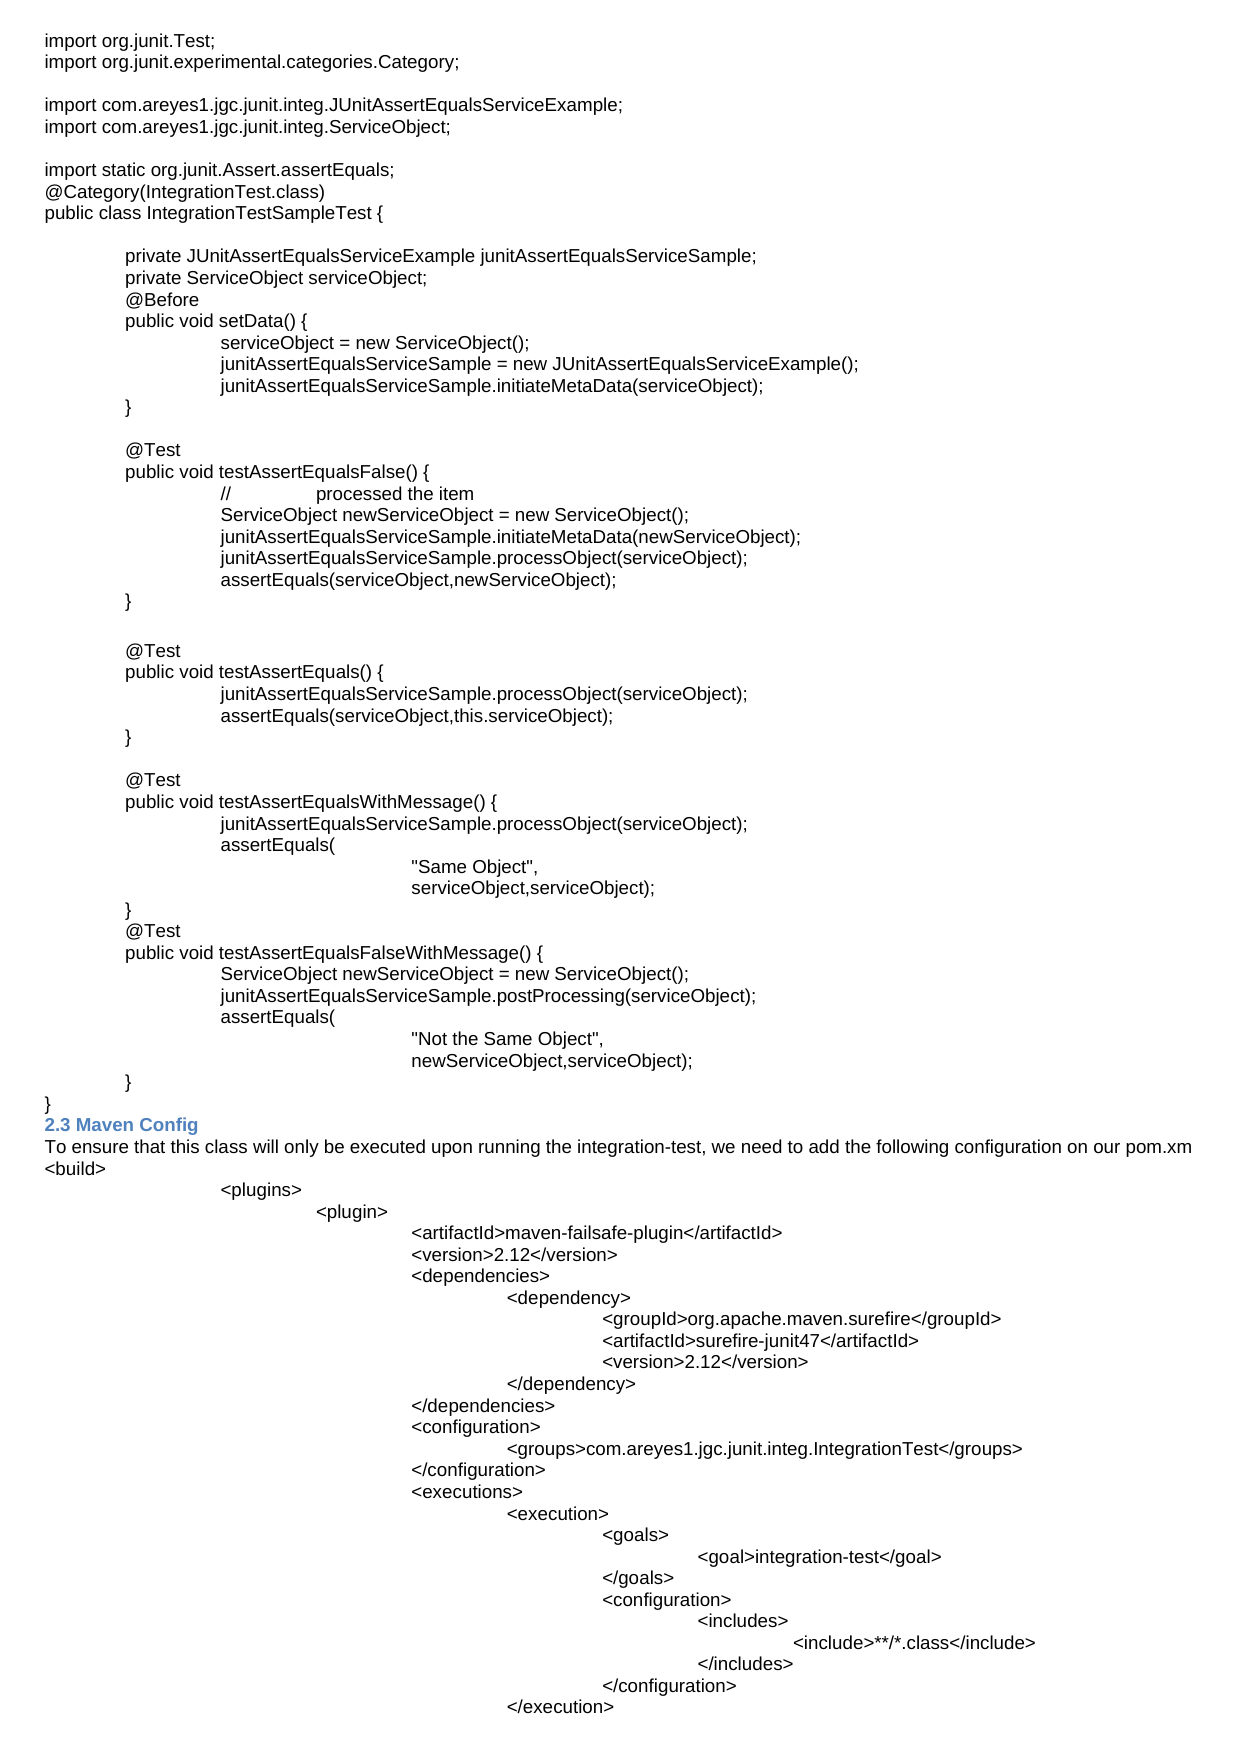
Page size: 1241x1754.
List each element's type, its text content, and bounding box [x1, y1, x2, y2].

text <artifactId>surefire-junit47</artifactId> [29, 1330, 1211, 1351]
text <include>**/*.class</include> [29, 1632, 1211, 1653]
text junitAssertEqualsServiceSample.processObject(serviceObject); [29, 683, 1211, 704]
text } [29, 1093, 1211, 1114]
text private JUnitAssertEqualsServiceExample junitAssertEqualsServiceSample; [29, 245, 1211, 267]
text private ServiceObject serviceObject; [29, 267, 1211, 288]
text @Test [29, 439, 1211, 461]
text import static org.junit.Assert.assertEquals; [29, 159, 1211, 181]
text To ensure that this class will only be executed upon running the integration-test, we need to add the following configuration on our pom.xm [29, 1136, 1211, 1157]
text // processed the item [29, 482, 1211, 504]
text <execution> [29, 1502, 1211, 1524]
text <groupId>org.apache.maven.surefire</groupId> [29, 1308, 1211, 1330]
text newServiceObject,serviceObject); [29, 1049, 1211, 1071]
text </dependencies> [29, 1394, 1211, 1416]
text <version>2.12</version> [29, 1351, 1211, 1373]
text import com.areyes1.jgc.junit.integ.ServiceObject; [29, 116, 1211, 137]
text junitAssertEqualsServiceSample.initiateMetaData(newServiceObject); [29, 526, 1211, 547]
text public void setData() { [29, 310, 1211, 331]
text <plugins> [29, 1179, 1211, 1200]
text import org.junit.experimental.categories.Category; [29, 51, 1211, 73]
text <goal>integration-test</goal> [29, 1545, 1211, 1567]
subtitle 2.3 Maven Config [29, 1114, 1211, 1136]
text } [29, 726, 1211, 748]
text } [29, 1071, 1211, 1093]
text <goals> [29, 1524, 1211, 1545]
text <build> [29, 1157, 1211, 1179]
text @Test [29, 640, 1211, 661]
text <groups>com.areyes1.jgc.junit.integ.IntegrationTest</groups> [29, 1438, 1211, 1459]
text <includes> [29, 1610, 1211, 1632]
text <configuration> [29, 1588, 1211, 1610]
text @Category(IntegrationTest.class) [29, 181, 1211, 202]
text public void testAssertEqualsFalseWithMessage() { [29, 942, 1211, 963]
text <plugin> [29, 1200, 1211, 1222]
text public class IntegrationTestSampleTest { [29, 202, 1211, 224]
text import com.areyes1.jgc.junit.integ.JUnitAssertEqualsServiceExample; [29, 94, 1211, 116]
text @Before [29, 288, 1211, 310]
text </configuration> [29, 1675, 1211, 1696]
text ServiceObject newServiceObject = new ServiceObject(); [29, 963, 1211, 985]
text assertEquals( [29, 1006, 1211, 1028]
text </includes> [29, 1653, 1211, 1675]
text assertEquals( [29, 834, 1211, 855]
text } [29, 590, 1211, 612]
text @Test [29, 920, 1211, 942]
text <dependency> [29, 1287, 1211, 1308]
text ServiceObject newServiceObject = new ServiceObject(); [29, 504, 1211, 526]
text junitAssertEqualsServiceSample.postProcessing(serviceObject); [29, 985, 1211, 1006]
text <artifactId>maven-failsafe-plugin</artifactId> [29, 1222, 1211, 1243]
text assertEquals(serviceObject,this.serviceObject); [29, 704, 1211, 726]
text } [29, 898, 1211, 920]
text junitAssertEqualsServiceSample = new JUnitAssertEqualsServiceExample(); [29, 353, 1211, 374]
text </goals> [29, 1567, 1211, 1588]
text serviceObject,serviceObject); [29, 877, 1211, 898]
text import org.junit.Test; [29, 29, 1211, 51]
text @Test [29, 769, 1211, 791]
text serviceObject = new ServiceObject(); [29, 331, 1211, 353]
text <executions> [29, 1481, 1211, 1502]
text "Not the Same Object", [29, 1028, 1211, 1049]
text <version>2.12</version> [29, 1243, 1211, 1265]
text </execution> [29, 1696, 1211, 1718]
text public void testAssertEqualsWithMessage() { [29, 791, 1211, 812]
text public void testAssertEquals() { [29, 661, 1211, 683]
text junitAssertEqualsServiceSample.processObject(serviceObject); [29, 812, 1211, 834]
text </dependency> [29, 1373, 1211, 1394]
text "Same Object", [29, 855, 1211, 877]
text <configuration> [29, 1416, 1211, 1438]
text public void testAssertEqualsFalse() { [29, 461, 1211, 482]
text junitAssertEqualsServiceSample.processObject(serviceObject); [29, 547, 1211, 569]
text junitAssertEqualsServiceSample.initiateMetaData(serviceObject); [29, 374, 1211, 396]
text } [29, 396, 1211, 418]
text <dependencies> [29, 1265, 1211, 1287]
text </configuration> [29, 1459, 1211, 1481]
text assertEquals(serviceObject,newServiceObject); [29, 569, 1211, 590]
